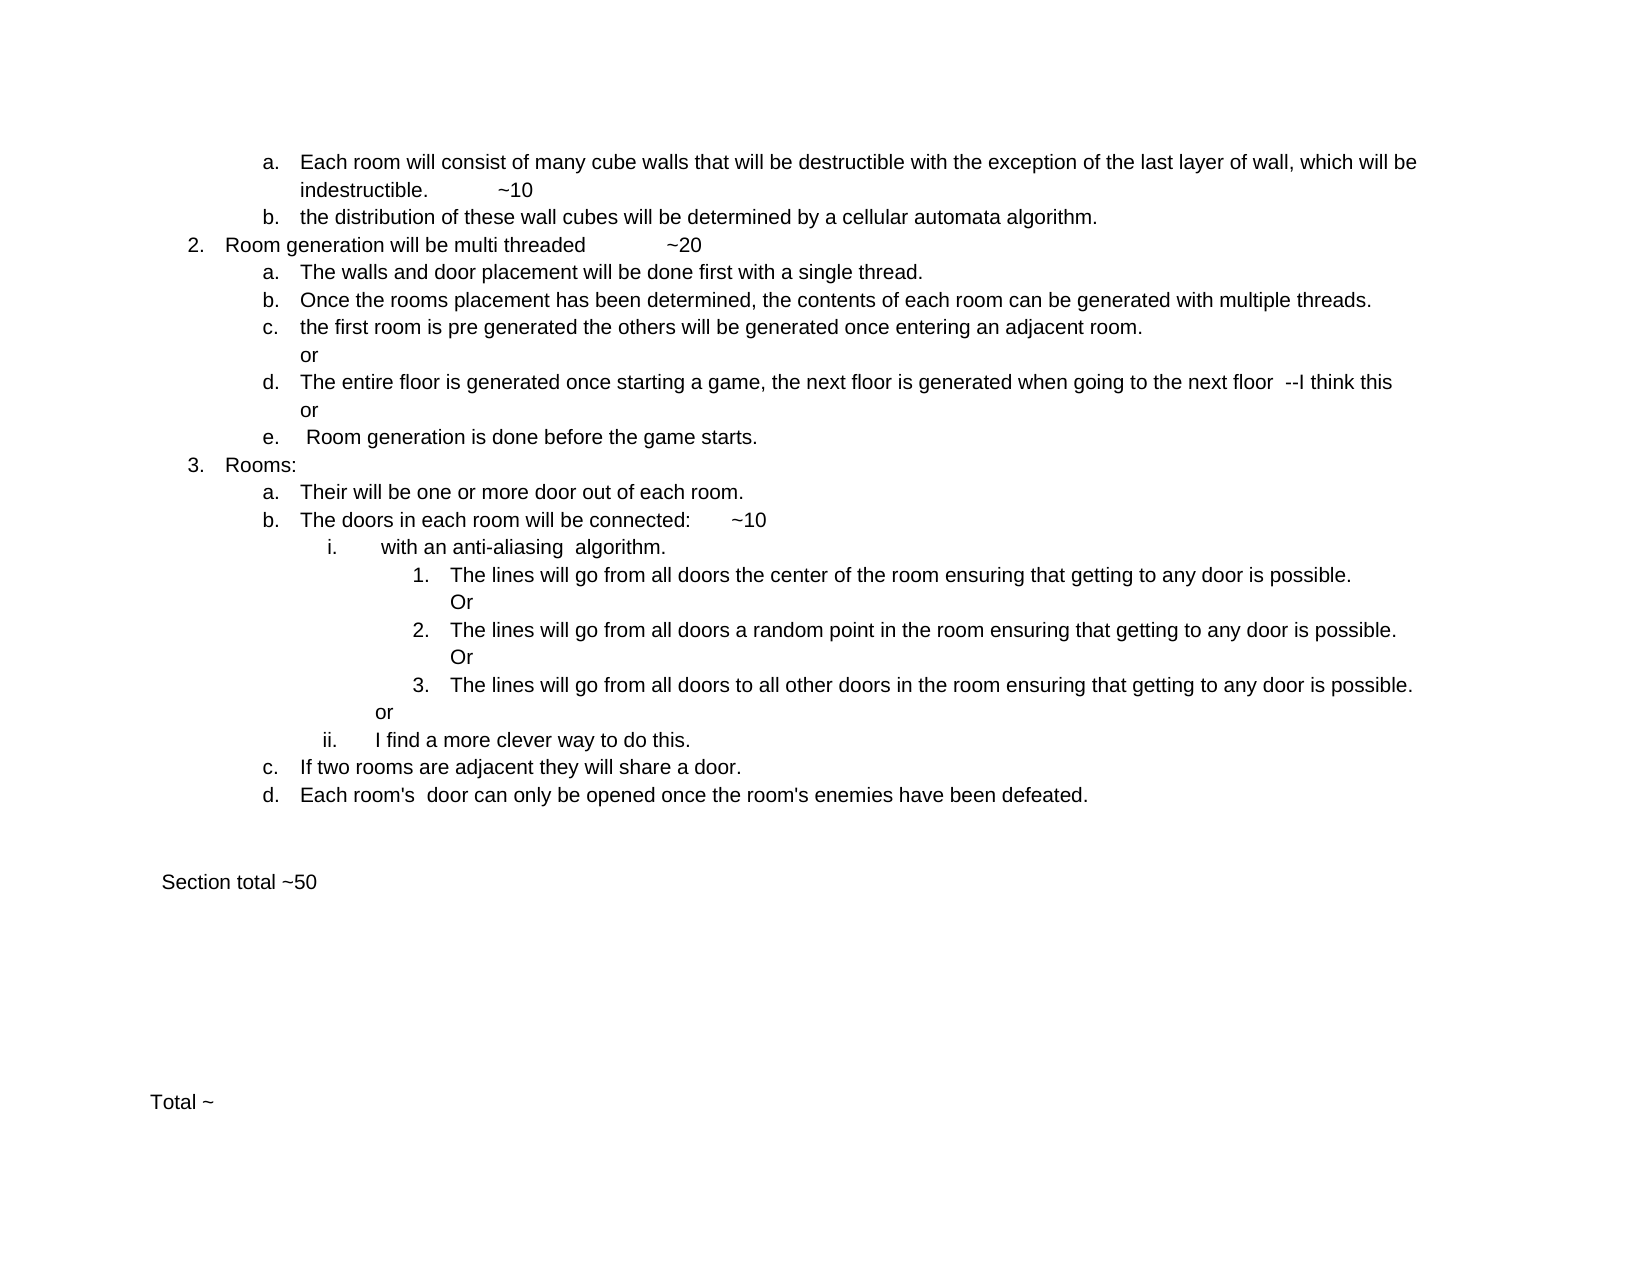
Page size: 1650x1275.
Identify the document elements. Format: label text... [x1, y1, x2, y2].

list I find a more clever way to do this. [337, 727, 1500, 751]
list The walls and door placement will be done first with a single thread. [262, 260, 1500, 284]
text or [300, 700, 1500, 724]
list The lines will go from all doors to all other doors in the room ensuring that getting to any door is possible. [412, 672, 1500, 696]
list Room generation will be multi threaded ~20 [187, 232, 1500, 256]
list the first room is pre generated the others will be generated once entering an adjacent room. [262, 315, 1500, 339]
list Their will be one or more door out of each room. [262, 480, 1500, 504]
list Room generation is done before the game starts. [262, 425, 1500, 449]
list The doors in each room will be connected: ~10 [262, 507, 1500, 531]
list Each room will consist of many cube walls that will be destructible with the exception of the last layer of wall, which will be indestructible. ~10 [262, 150, 1500, 201]
text Section total ~50 [150, 870, 1500, 894]
list Once the rooms placement has been determined, the contents of each room can be generated with multiple threads. [262, 287, 1500, 311]
list the distribution of these wall cubes will be determined by a cellular automata algorithm. [262, 205, 1500, 229]
text or [225, 397, 1500, 421]
list The lines will go from all doors the center of the room ensuring that getting to any door is possible. [412, 562, 1500, 586]
list with an anti-aliasing algorithm. [337, 535, 1500, 559]
list Rooms: [187, 452, 1500, 476]
text Total ~ [150, 1090, 1500, 1114]
list The lines will go from all doors a random point in the room ensuring that getting to any door is possible. [412, 617, 1500, 641]
list If two rooms are adjacent they will share a door. [262, 755, 1500, 779]
text or [225, 342, 1500, 366]
text Or [375, 590, 1500, 614]
text Or [375, 645, 1500, 669]
list Each room's door can only be opened once the room's enemies have been defeated. [262, 782, 1500, 806]
list The entire floor is generated once starting a game, the next floor is generated when going to the next floor --I think this [262, 370, 1500, 394]
